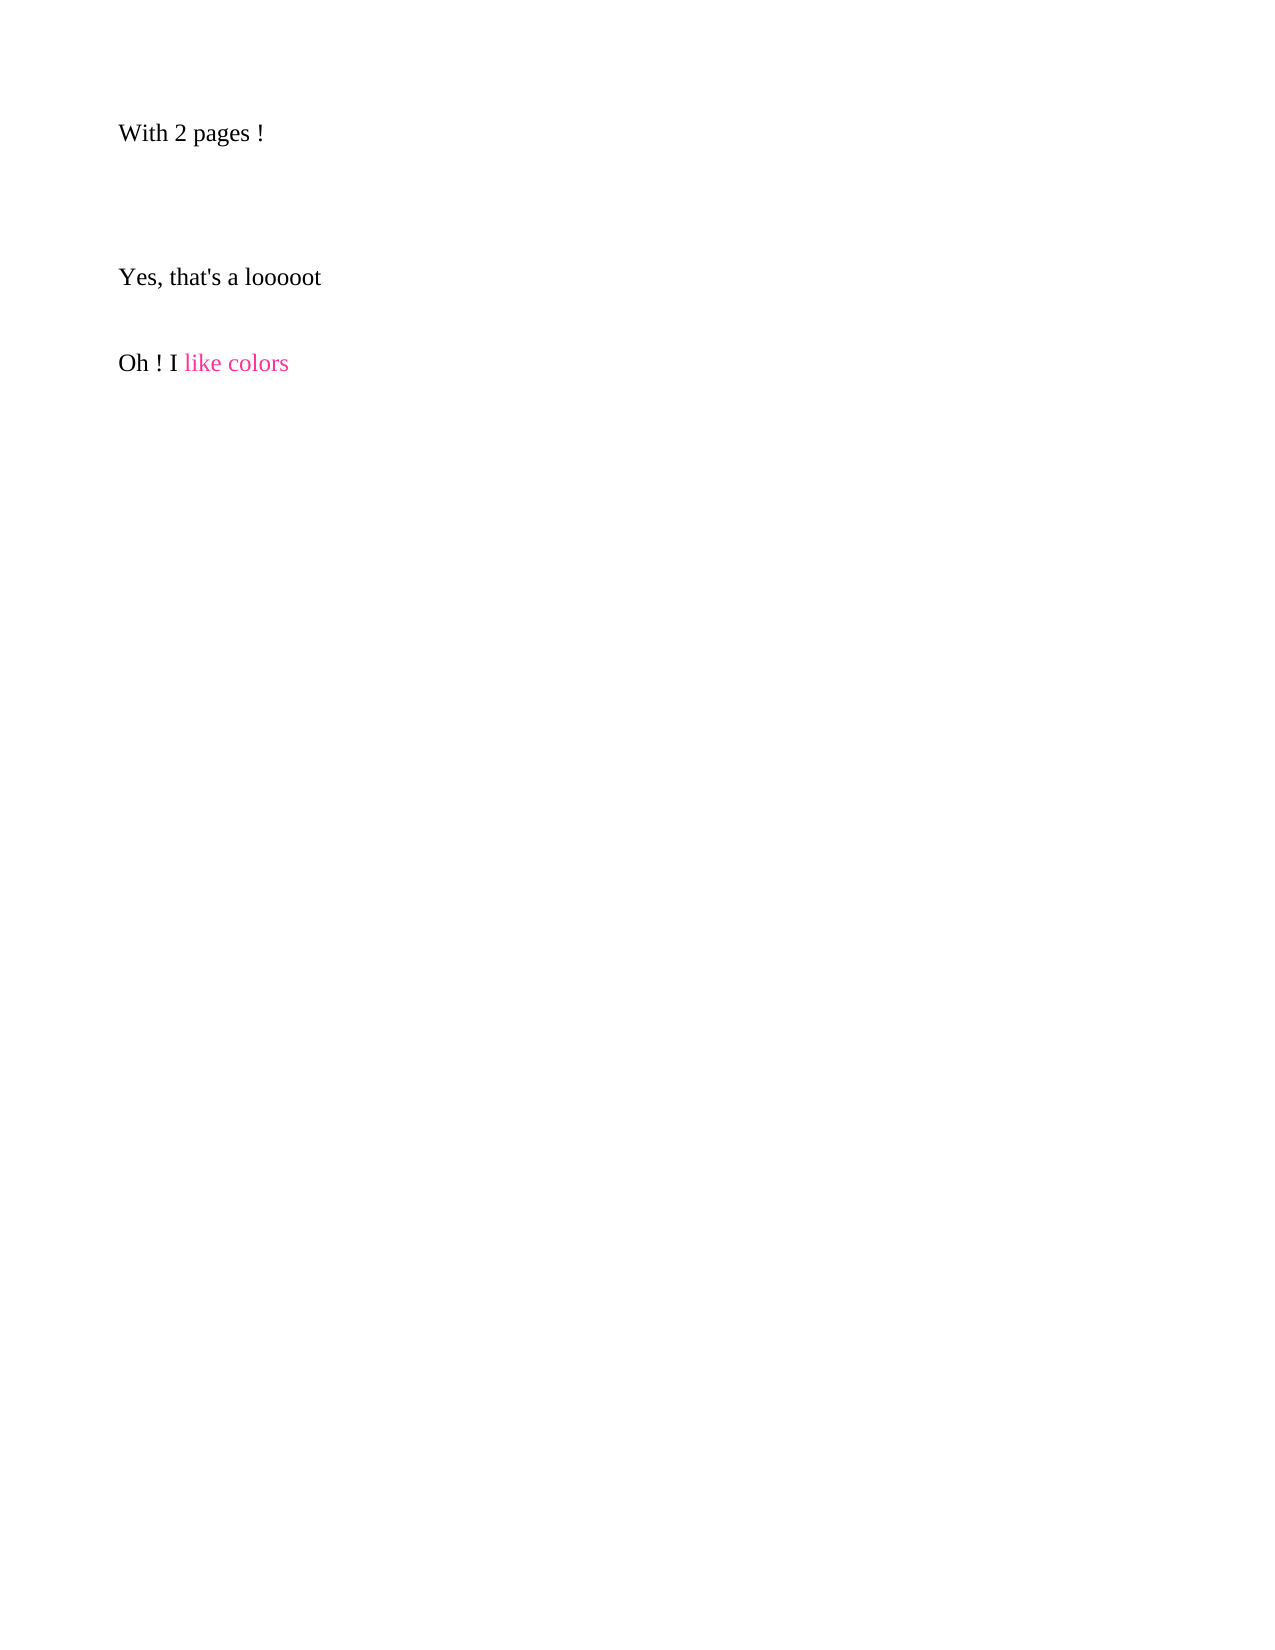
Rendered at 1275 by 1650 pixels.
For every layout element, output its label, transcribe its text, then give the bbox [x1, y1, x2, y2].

text Yes, that's a looooot [118, 262, 1157, 291]
text With 2 pages ! [118, 118, 1157, 147]
text Oh ! I like colors [118, 348, 1157, 377]
